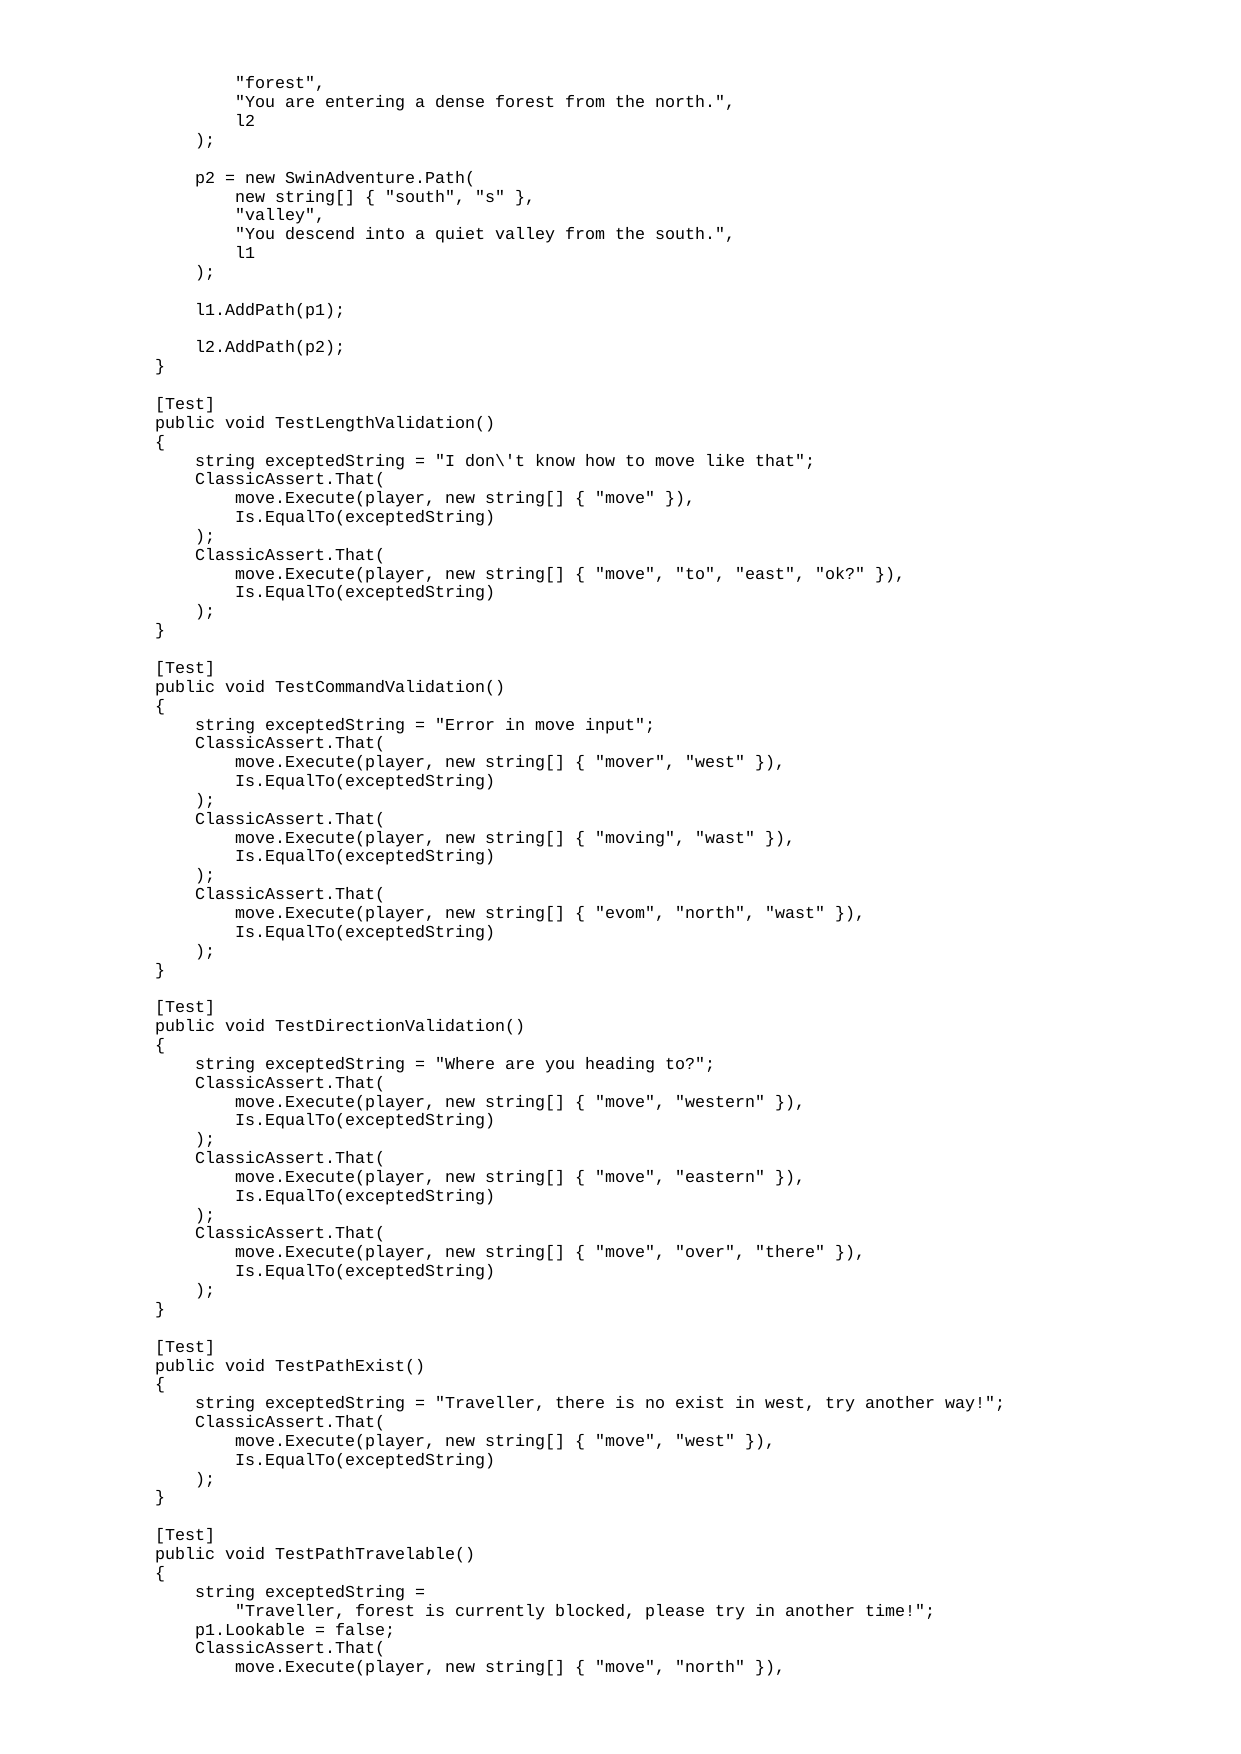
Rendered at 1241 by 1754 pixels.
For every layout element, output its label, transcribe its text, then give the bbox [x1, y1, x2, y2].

text move.Execute(player, new string[] { "moving", "wast" }), [75, 829, 1165, 848]
text new string[] { "south", "s" }, [75, 188, 1165, 207]
text ); [75, 942, 1165, 961]
text public void TestPathTravelable() [75, 1546, 1165, 1564]
text ClassicAssert.That( [75, 1225, 1165, 1244]
text [Test] [75, 999, 1165, 1018]
text Is.EqualTo(exceptedString) [75, 848, 1165, 867]
text } [75, 358, 1165, 377]
text ClassicAssert.That( [75, 1074, 1165, 1093]
text { [75, 697, 1165, 716]
text move.Execute(player, new string[] { "move", "north" }), [75, 1659, 1165, 1678]
text ); [75, 263, 1165, 282]
text ); [75, 1470, 1165, 1489]
text l2.AddPath(p2); [75, 339, 1165, 358]
text Is.EqualTo(exceptedString) [75, 509, 1165, 527]
text string exceptedString = "Traveller, there is no exist in west, try another way!"; [75, 1395, 1165, 1414]
text l1 [75, 245, 1165, 263]
text move.Execute(player, new string[] { "move", "to", "east", "ok?" }), [75, 565, 1165, 584]
text public void TestCommandValidation() [75, 678, 1165, 697]
text { [75, 1564, 1165, 1583]
text Is.EqualTo(exceptedString) [75, 1451, 1165, 1470]
text ); [75, 527, 1165, 546]
text [Test] [75, 659, 1165, 678]
text [Test] [75, 396, 1165, 414]
text ClassicAssert.That( [75, 546, 1165, 565]
text [Test] [75, 1338, 1165, 1357]
text move.Execute(player, new string[] { "move", "western" }), [75, 1093, 1165, 1112]
text [Test] [75, 1527, 1165, 1546]
text ClassicAssert.That( [75, 735, 1165, 754]
text } [75, 1489, 1165, 1508]
text Is.EqualTo(exceptedString) [75, 1187, 1165, 1206]
text Is.EqualTo(exceptedString) [75, 773, 1165, 791]
text move.Execute(player, new string[] { "mover", "west" }), [75, 754, 1165, 773]
text ClassicAssert.That( [75, 1640, 1165, 1659]
text ClassicAssert.That( [75, 886, 1165, 904]
text move.Execute(player, new string[] { "move", "west" }), [75, 1432, 1165, 1451]
text move.Execute(player, new string[] { "move" }), [75, 490, 1165, 509]
text ClassicAssert.That( [75, 1150, 1165, 1168]
text move.Execute(player, new string[] { "move", "over", "there" }), [75, 1244, 1165, 1263]
text } [75, 1301, 1165, 1319]
text ClassicAssert.That( [75, 1414, 1165, 1432]
text string exceptedString = "I don\'t know how to move like that"; [75, 452, 1165, 471]
text move.Execute(player, new string[] { "evom", "north", "wast" }), [75, 904, 1165, 923]
text { [75, 433, 1165, 452]
text "valley", [75, 207, 1165, 226]
text ); [75, 132, 1165, 150]
text ClassicAssert.That( [75, 471, 1165, 490]
text { [75, 1376, 1165, 1395]
text ); [75, 603, 1165, 622]
text ClassicAssert.That( [75, 810, 1165, 829]
text Is.EqualTo(exceptedString) [75, 584, 1165, 603]
text { [75, 1037, 1165, 1055]
text Is.EqualTo(exceptedString) [75, 923, 1165, 942]
text ); [75, 1206, 1165, 1225]
text string exceptedString = "Error in move input"; [75, 716, 1165, 735]
text public void TestDirectionValidation() [75, 1018, 1165, 1037]
text p1.Lookable = false; [75, 1621, 1165, 1640]
text move.Execute(player, new string[] { "move", "eastern" }), [75, 1168, 1165, 1187]
text ); [75, 1282, 1165, 1301]
text Is.EqualTo(exceptedString) [75, 1112, 1165, 1131]
text "forest", [75, 75, 1165, 94]
text ); [75, 1131, 1165, 1150]
text l2 [75, 113, 1165, 132]
text p2 = new SwinAdventure.Path( [75, 169, 1165, 188]
text "Traveller, forest is currently blocked, please try in another time!"; [75, 1602, 1165, 1621]
text l1.AddPath(p1); [75, 301, 1165, 320]
text ); [75, 867, 1165, 886]
text "You descend into a quiet valley from the south.", [75, 226, 1165, 245]
text } [75, 622, 1165, 641]
text ); [75, 791, 1165, 810]
text string exceptedString = "Where are you heading to?"; [75, 1055, 1165, 1074]
text public void TestLengthValidation() [75, 414, 1165, 433]
text } [75, 961, 1165, 980]
text string exceptedString = [75, 1583, 1165, 1602]
text public void TestPathExist() [75, 1357, 1165, 1376]
text "You are entering a dense forest from the north.", [75, 94, 1165, 113]
text Is.EqualTo(exceptedString) [75, 1263, 1165, 1282]
